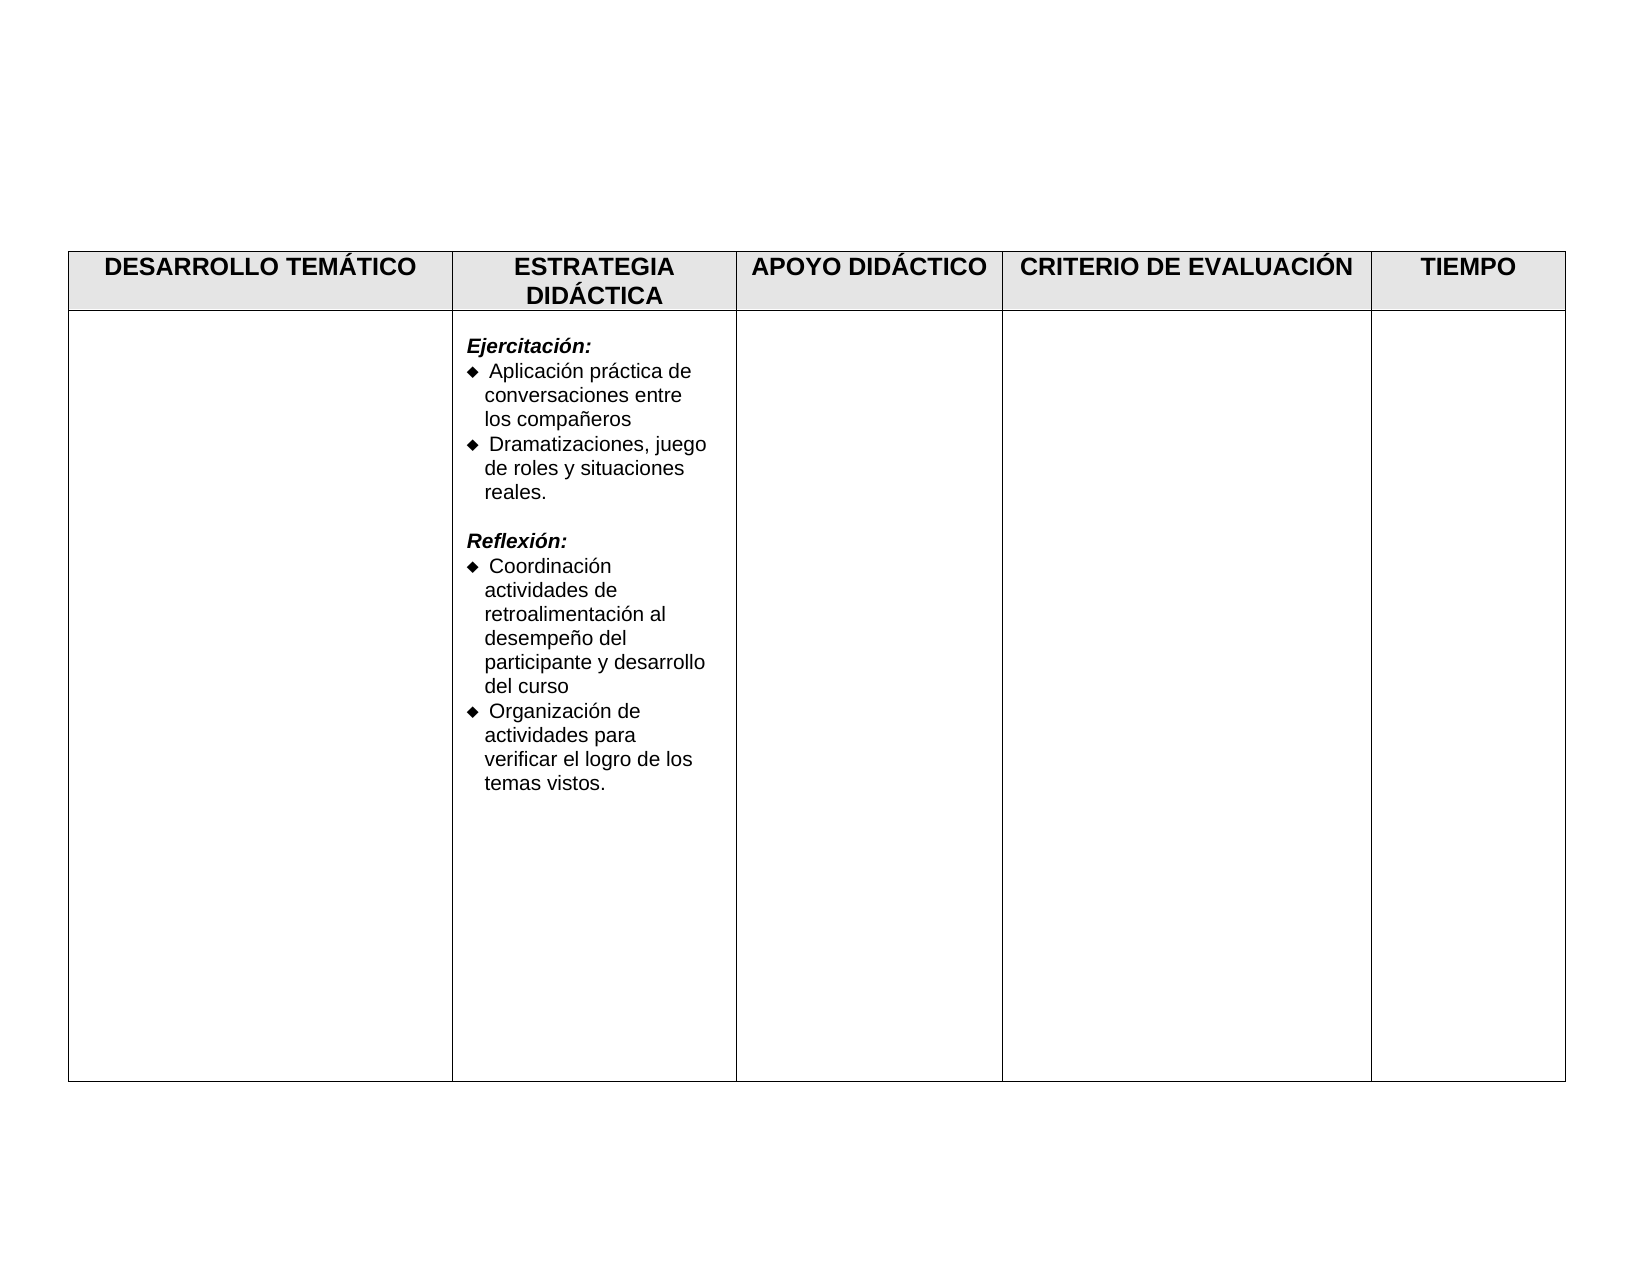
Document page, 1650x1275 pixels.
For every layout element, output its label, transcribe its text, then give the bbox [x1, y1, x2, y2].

table_cell DESARROLLO TEMÁTICO [69, 252, 452, 309]
table_cell [1003, 311, 1371, 1081]
table_cell APOYO DIDÁCTICO [737, 252, 1002, 309]
table_cell [737, 311, 1002, 1081]
table_cell [69, 311, 452, 1081]
table_cell Ejercitación: Aplicación práctica de conversaciones entre los compañeros Dramatizaciones, juego de roles y situaciones reales. Reflexión: Coordinación actividades de retroalimentación al desempeño del participante y desarrollo del curso Organización de actividades para verificar el logro de los temas vistos. [453, 311, 736, 1081]
table_cell TIEMPO [1372, 252, 1565, 309]
table_cell [1372, 311, 1565, 1081]
table_cell CRITERIO DE EVALUACIÓN [1003, 252, 1371, 309]
table_cell ESTRATEGIA DIDÁCTICA [453, 252, 736, 309]
